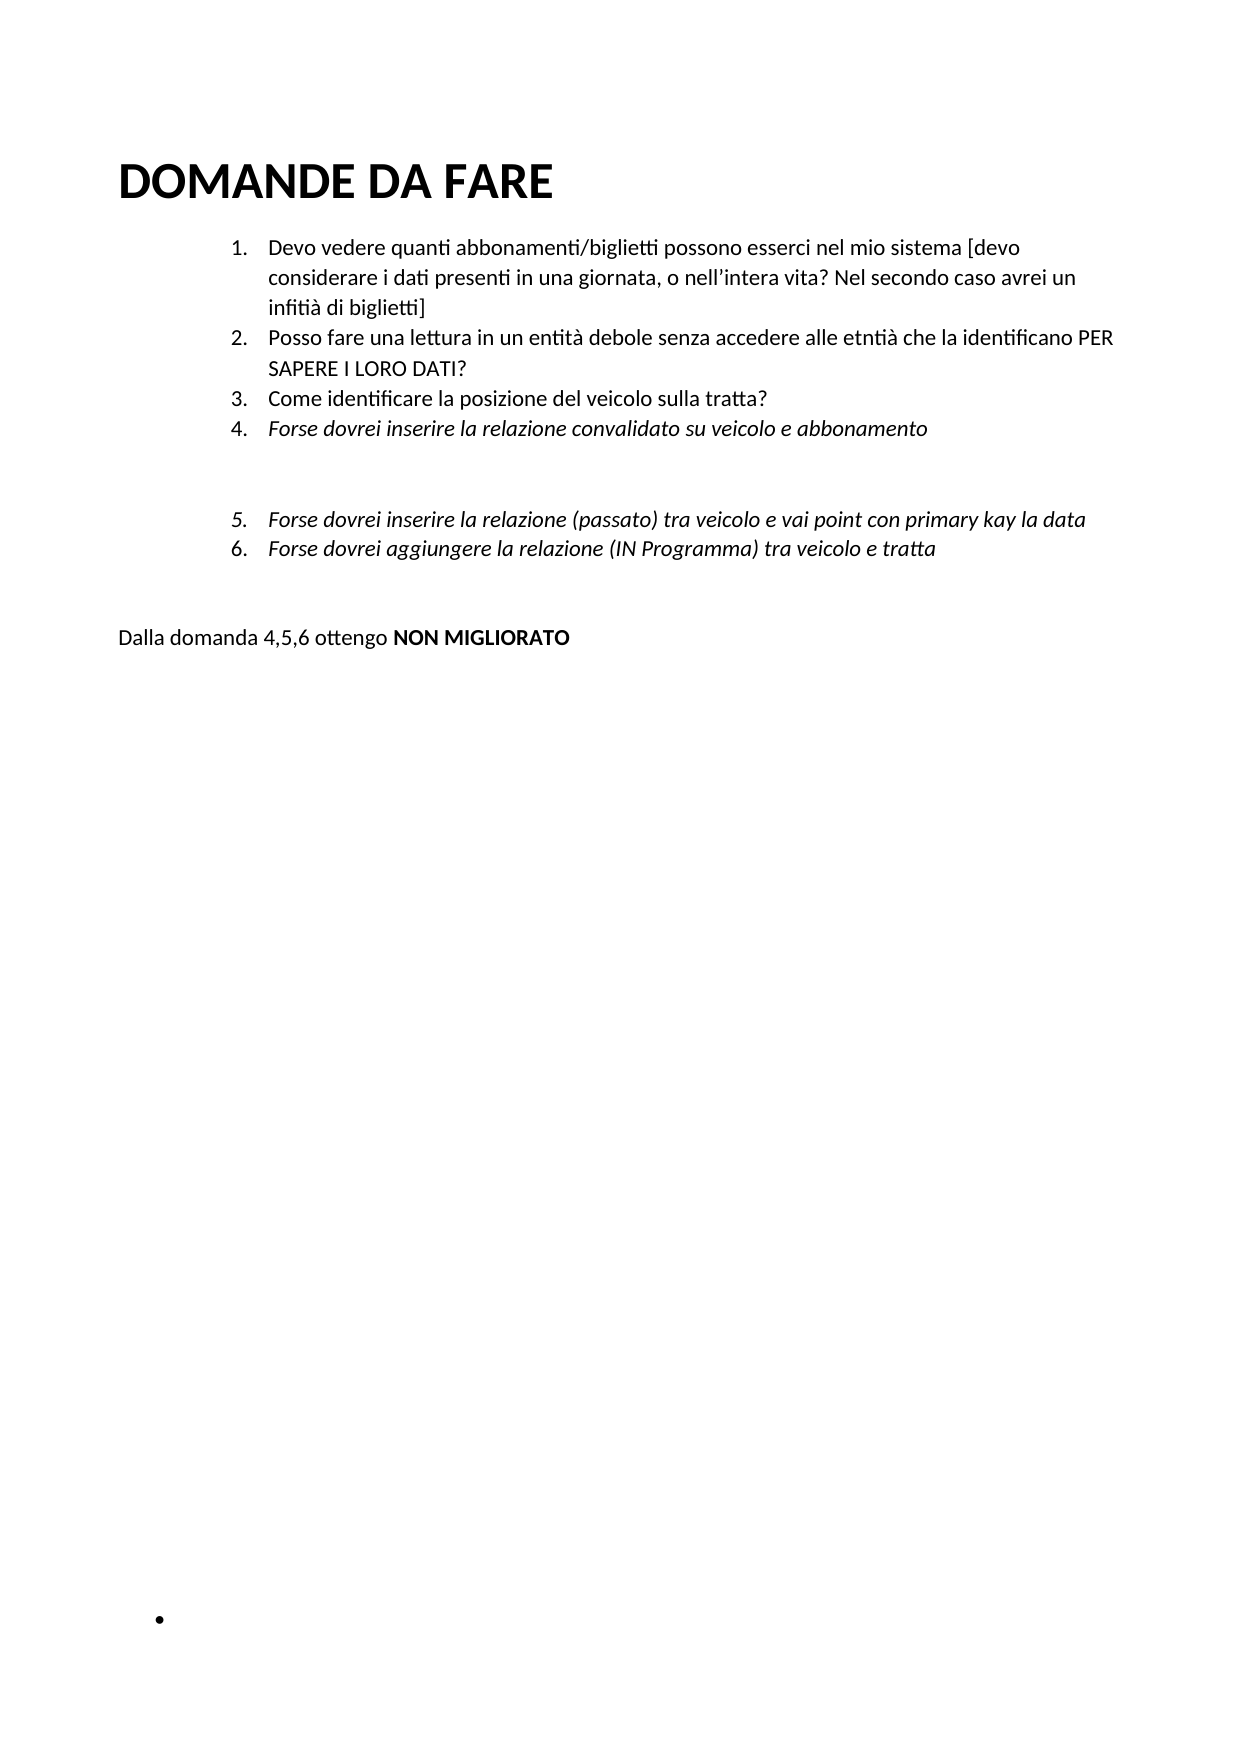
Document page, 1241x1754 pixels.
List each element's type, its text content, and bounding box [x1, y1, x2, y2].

list Come identificare la posizione del veicolo sulla tratta? [231, 384, 1122, 412]
list Posso fare una lettura in un entità debole senza accedere alle etntià che la identificano PER SAPERE I LORO DATI? [231, 323, 1122, 382]
list Devo vedere quanti abbonamenti/biglietti possono esserci nel mio sistema [devo considerare i dati presenti in una giornata, o nell’intera vita? Nel secondo caso avrei un infitià di biglietti] [231, 233, 1122, 321]
text DOMANDE DA FARE [118, 148, 1122, 211]
list Forse dovrei inserire la relazione convalidato su veicolo e abbonamento [231, 414, 1122, 442]
list Forse dovrei aggiungere la relazione (IN Programma) tra veicolo e tratta [231, 534, 1122, 562]
text Dalla domanda 4,5,6 ottengo NON MIGLIORATO [118, 623, 1122, 651]
list Forse dovrei inserire la relazione (passato) tra veicolo e vai point con primary kay la data [231, 506, 1122, 534]
